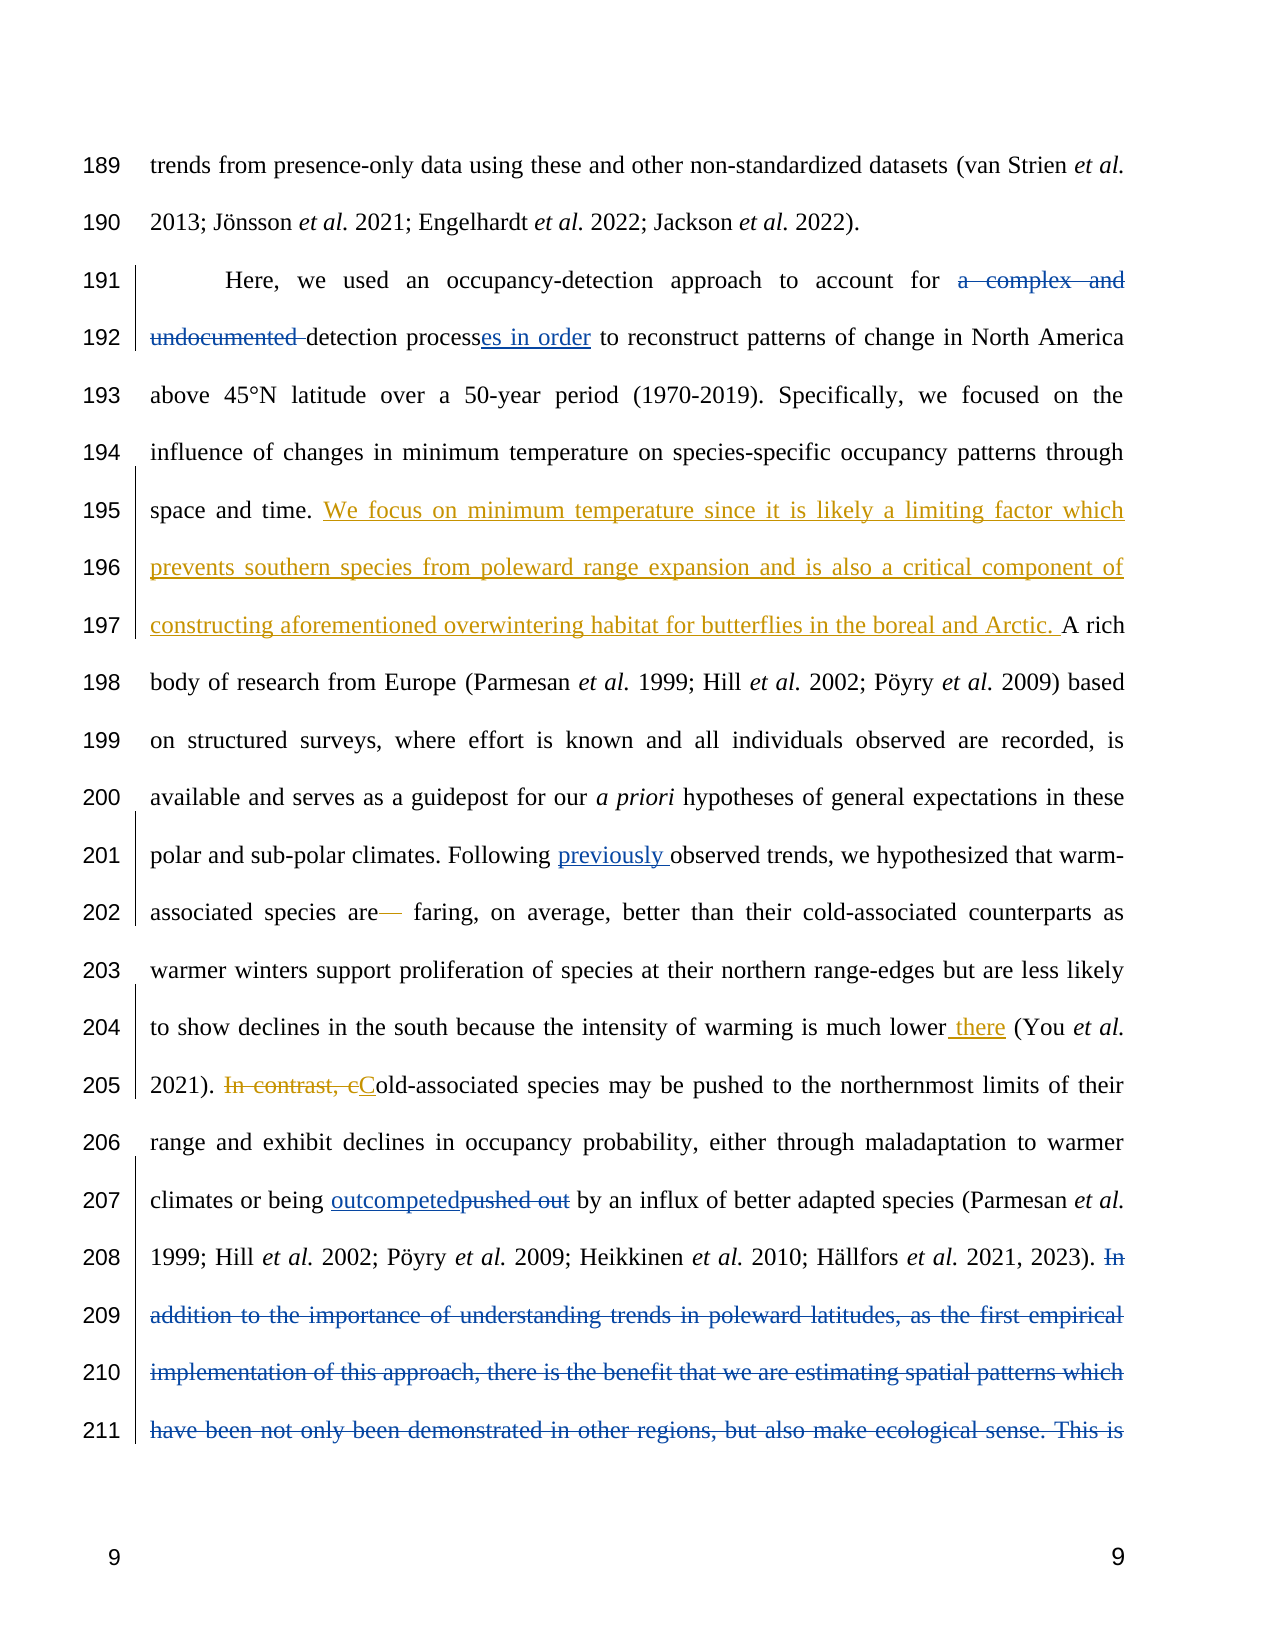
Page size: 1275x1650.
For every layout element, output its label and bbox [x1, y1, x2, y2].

text [150, 265, 1125, 1444]
text [150, 150, 1125, 236]
